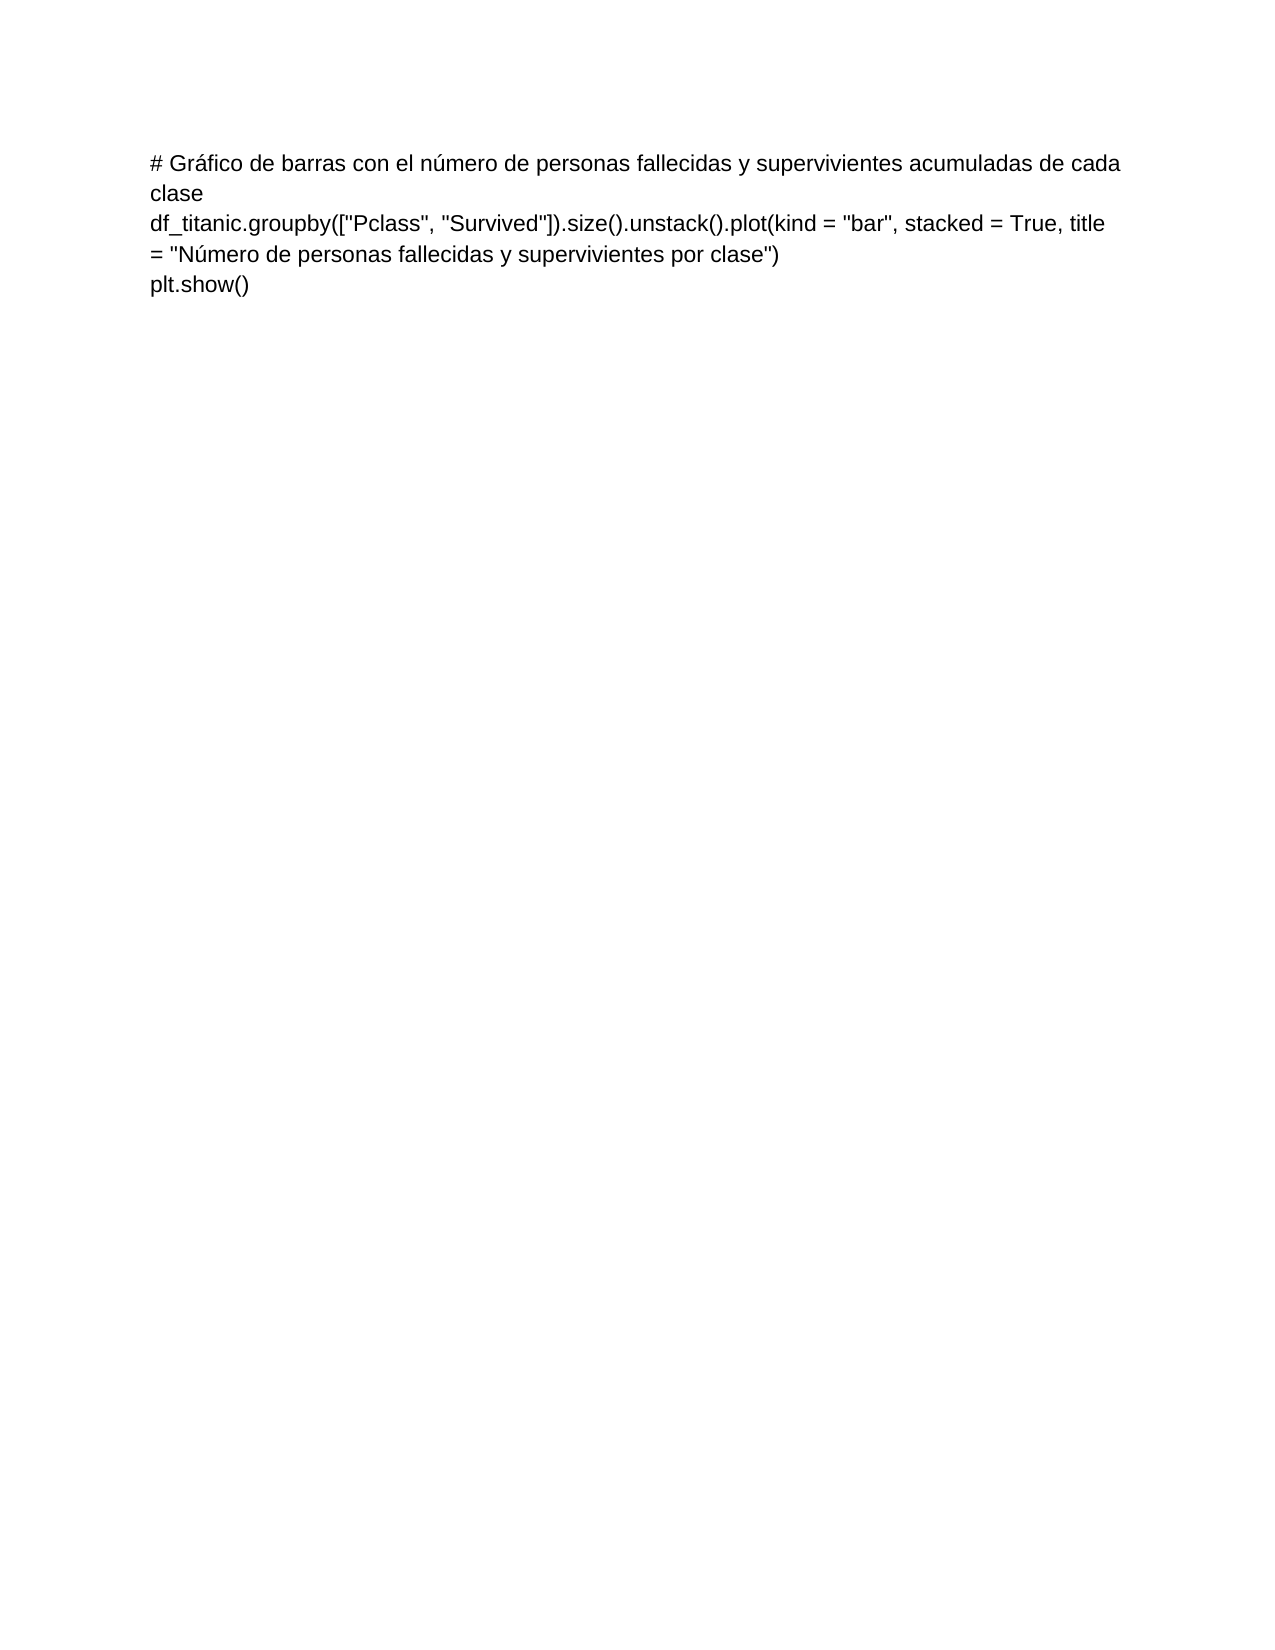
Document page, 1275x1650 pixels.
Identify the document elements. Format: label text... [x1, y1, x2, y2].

text plt.show() [150, 271, 1125, 297]
text # Gráfico de barras con el número de personas fallecidas y supervivientes acumuladas de cada clase [150, 150, 1125, 207]
text df_titanic.groupby(["Pclass", "Survived"]).size().unstack().plot(kind = "bar", stacked = True, title = "Número de personas fallecidas y supervivientes por clase") [150, 210, 1125, 267]
